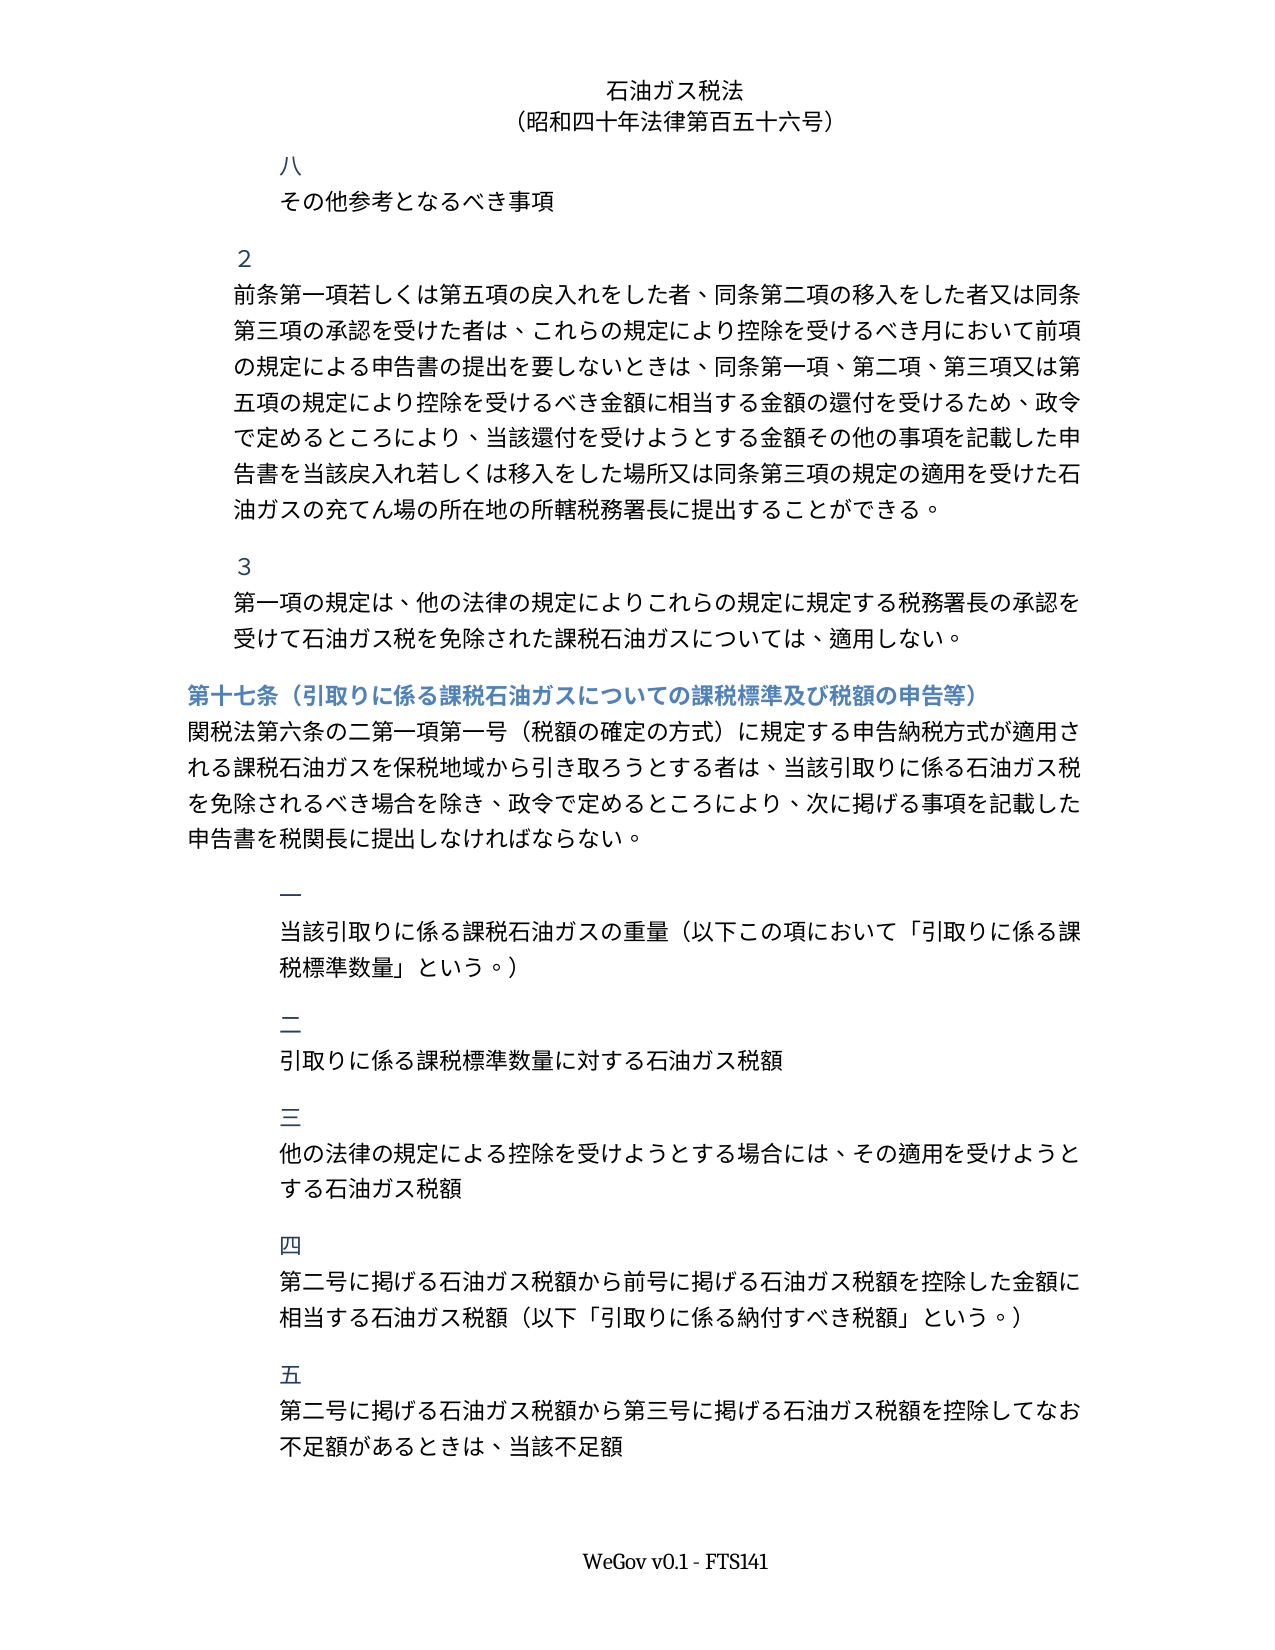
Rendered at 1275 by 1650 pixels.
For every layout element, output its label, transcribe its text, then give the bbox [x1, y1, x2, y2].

subtitle 二 [279, 1009, 1087, 1040]
text 他の法律の規定による控除を受けようとする場合には、その適用を受けようとする石油ガス税額 [279, 1137, 1087, 1205]
subtitle 第十七条（引取りに係る課税石油ガスについての課税標準及び税額の申告等） [187, 680, 1087, 711]
text 関税法第六条の二第一項第一号（税額の確定の方式）に規定する申告納税方式が適用される課税石油ガスを保税地域から引き取ろうとする者は、当該引取りに係る石油ガス税を免除されるべき場合を除き、政令で定めるところにより、次に掲げる事項を記載した申告書を税関長に提出しなければならない。 [187, 716, 1087, 855]
subtitle 三 [279, 1102, 1087, 1133]
text 前条第一項若しくは第五項の戻入れをした者、同条第二項の移入をした者又は同条第三項の承認を受けた者は、これらの規定により控除を受けるべき月において前項の規定による申告書の提出を要しないときは、同条第一項、第二項、第三項又は第五項の規定により控除を受けるべき金額に相当する金額の還付を受けるため、政令で定めるところにより、当該還付を受けようとする金額その他の事項を記載した申告書を当該戻入れ若しくは移入をした場所又は同条第三項の規定の適用を受けた石油ガスの充てん場の所在地の所轄税務署長に提出することができる。 [233, 279, 1087, 526]
text 当該引取りに係る課税石油ガスの重量（以下この項において「引取りに係る課税標準数量」という。） [279, 916, 1087, 983]
text 引取りに係る課税標準数量に対する石油ガス税額 [279, 1045, 1087, 1076]
text 第二号に掲げる石油ガス税額から前号に掲げる石油ガス税額を控除した金額に相当する石油ガス税額（以下「引取りに係る納付すべき税額」という。） [279, 1266, 1087, 1333]
subtitle 五 [279, 1359, 1087, 1390]
text その他参考となるべき事項 [279, 186, 1087, 217]
subtitle 八 [279, 150, 1087, 181]
subtitle ２ [233, 243, 1087, 274]
subtitle ３ [233, 551, 1087, 582]
text 第一項の規定は、他の法律の規定によりこれらの規定に規定する税務署長の承認を受けて石油ガス税を免除された課税石油ガスについては、適用しない。 [233, 587, 1087, 654]
subtitle 一 [279, 880, 1087, 911]
subtitle 四 [279, 1230, 1087, 1261]
text 第二号に掲げる石油ガス税額から第三号に掲げる石油ガス税額を控除してなお不足額があるときは、当該不足額 [279, 1395, 1087, 1462]
